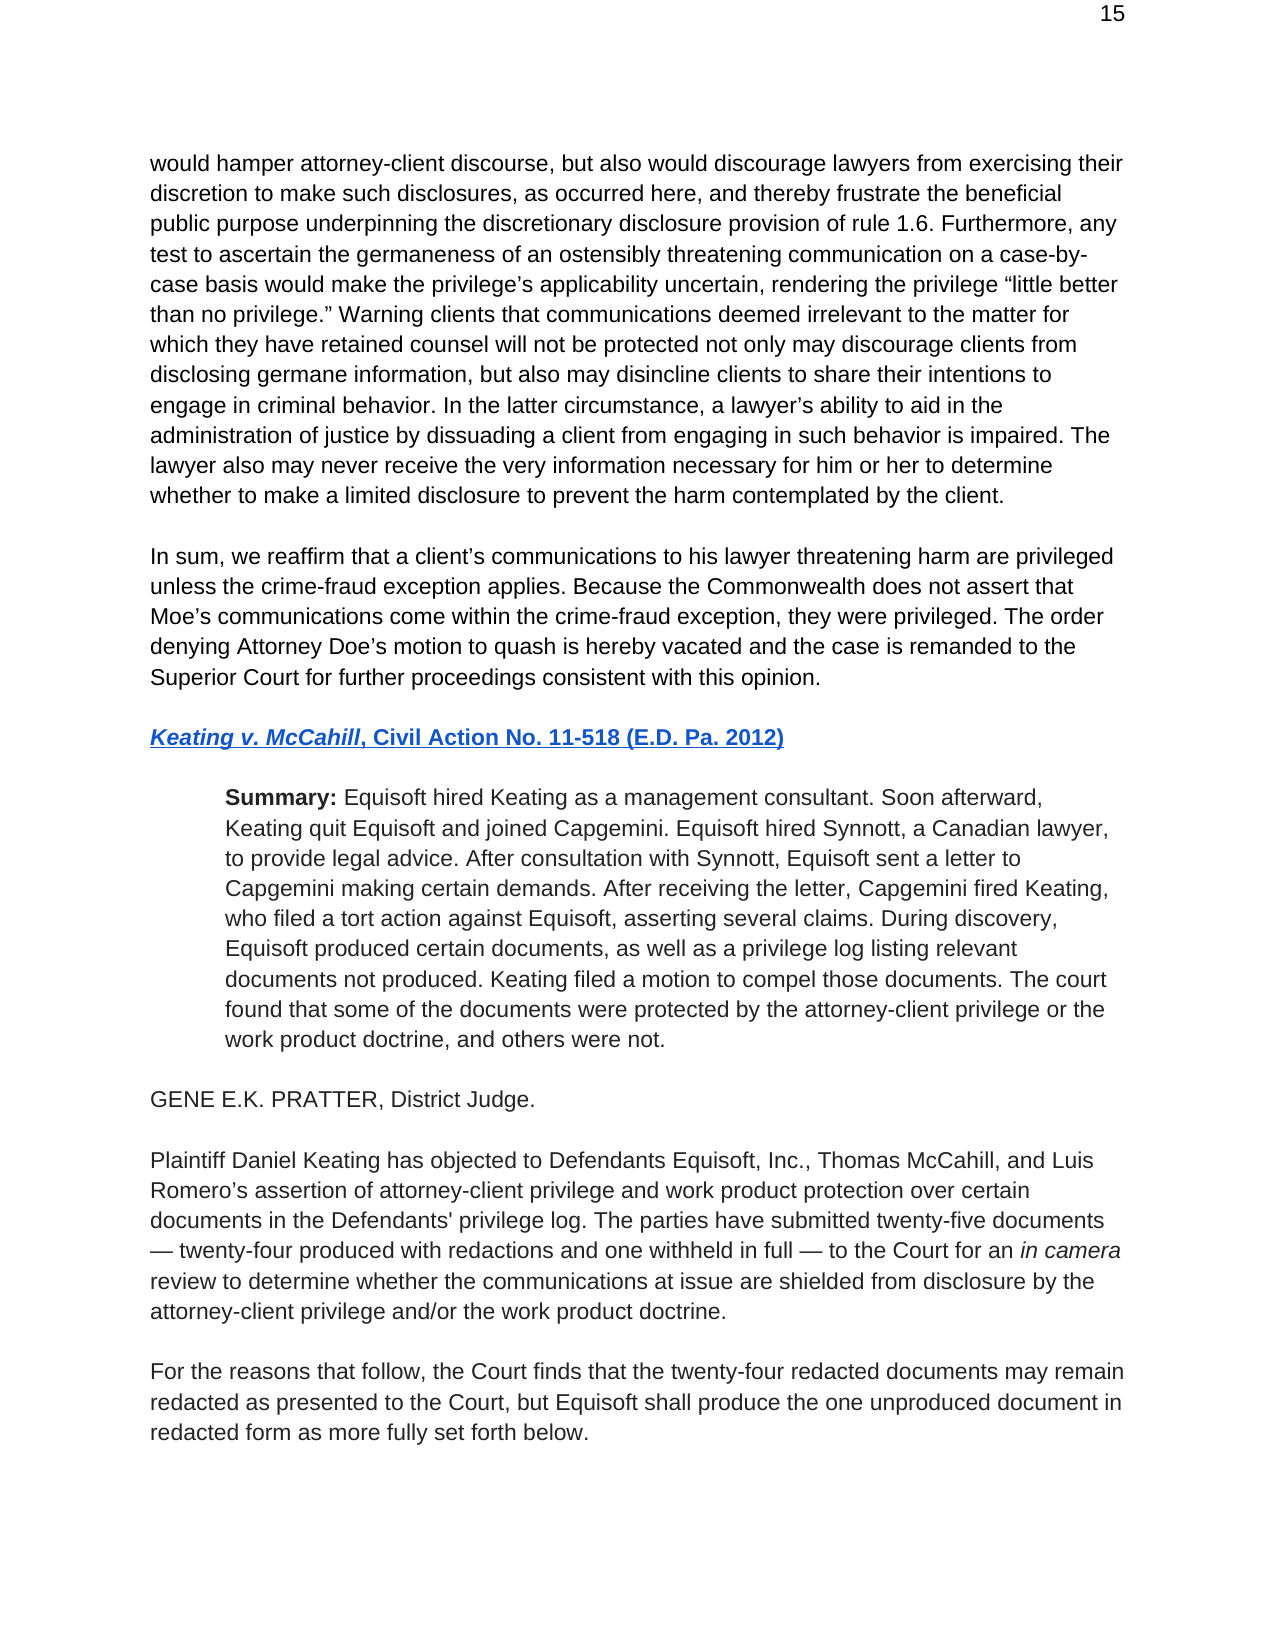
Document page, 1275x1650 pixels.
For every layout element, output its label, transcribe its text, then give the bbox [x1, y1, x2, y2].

text Keating v. McCahill, Civil Action No. 11-518 (E.D. Pa. 2012) [150, 724, 1125, 750]
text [150, 150, 1125, 509]
text For the reasons that follow, the Court finds that the twenty-four redacted documents may remain redacted as presented to the Court, but Equisoft shall produce the one unproduced document in redacted form as more fully set forth below. [150, 1358, 1125, 1445]
text Summary: Equisoft hired Keating as a management consultant. Soon afterward, Keating quit Equisoft and joined Capgemini. Equisoft hired Synnott, a Canadian lawyer, to provide legal advice. After consultation with Synnott, Equisoft sent a letter to Capgemini making certain demands. After receiving the letter, Capgemini fired Keating, who filed a tort action against Equisoft, asserting several claims. During discovery, Equisoft produced certain documents, as well as a privilege log listing relevant documents not produced. Keating filed a motion to compel those documents. The court found that some of the documents were protected by the attorney-client privilege or the work product doctrine, and others were not. [225, 784, 1125, 1052]
text In sum, we reaffirm that a client’s communications to his lawyer threatening harm are privileged unless the crime-fraud exception applies. Because the Commonwealth does not assert that Moe’s communications come within the crime-fraud exception, they were privileged. The order denying Attorney Doe’s motion to quash is hereby vacated and the case is remanded to the Superior Court for further proceedings consistent with this opinion. [150, 543, 1125, 690]
text GENE E.K. PRATTER, District Judge. [150, 1086, 1125, 1113]
text Plaintiff Daniel Keating has objected to Defendants Equisoft, Inc., Thomas McCahill, and Luis Romero’s assertion of attorney-client privilege and work product protection over certain documents in the Defendants' privilege log. The parties have submitted twenty-five documents — twenty-four produced with redactions and one withheld in full — to the Court for an in camera review to determine whether the communications at issue are shielded from disclosure by the attorney-client privilege and/or the work product doctrine. [150, 1147, 1125, 1324]
